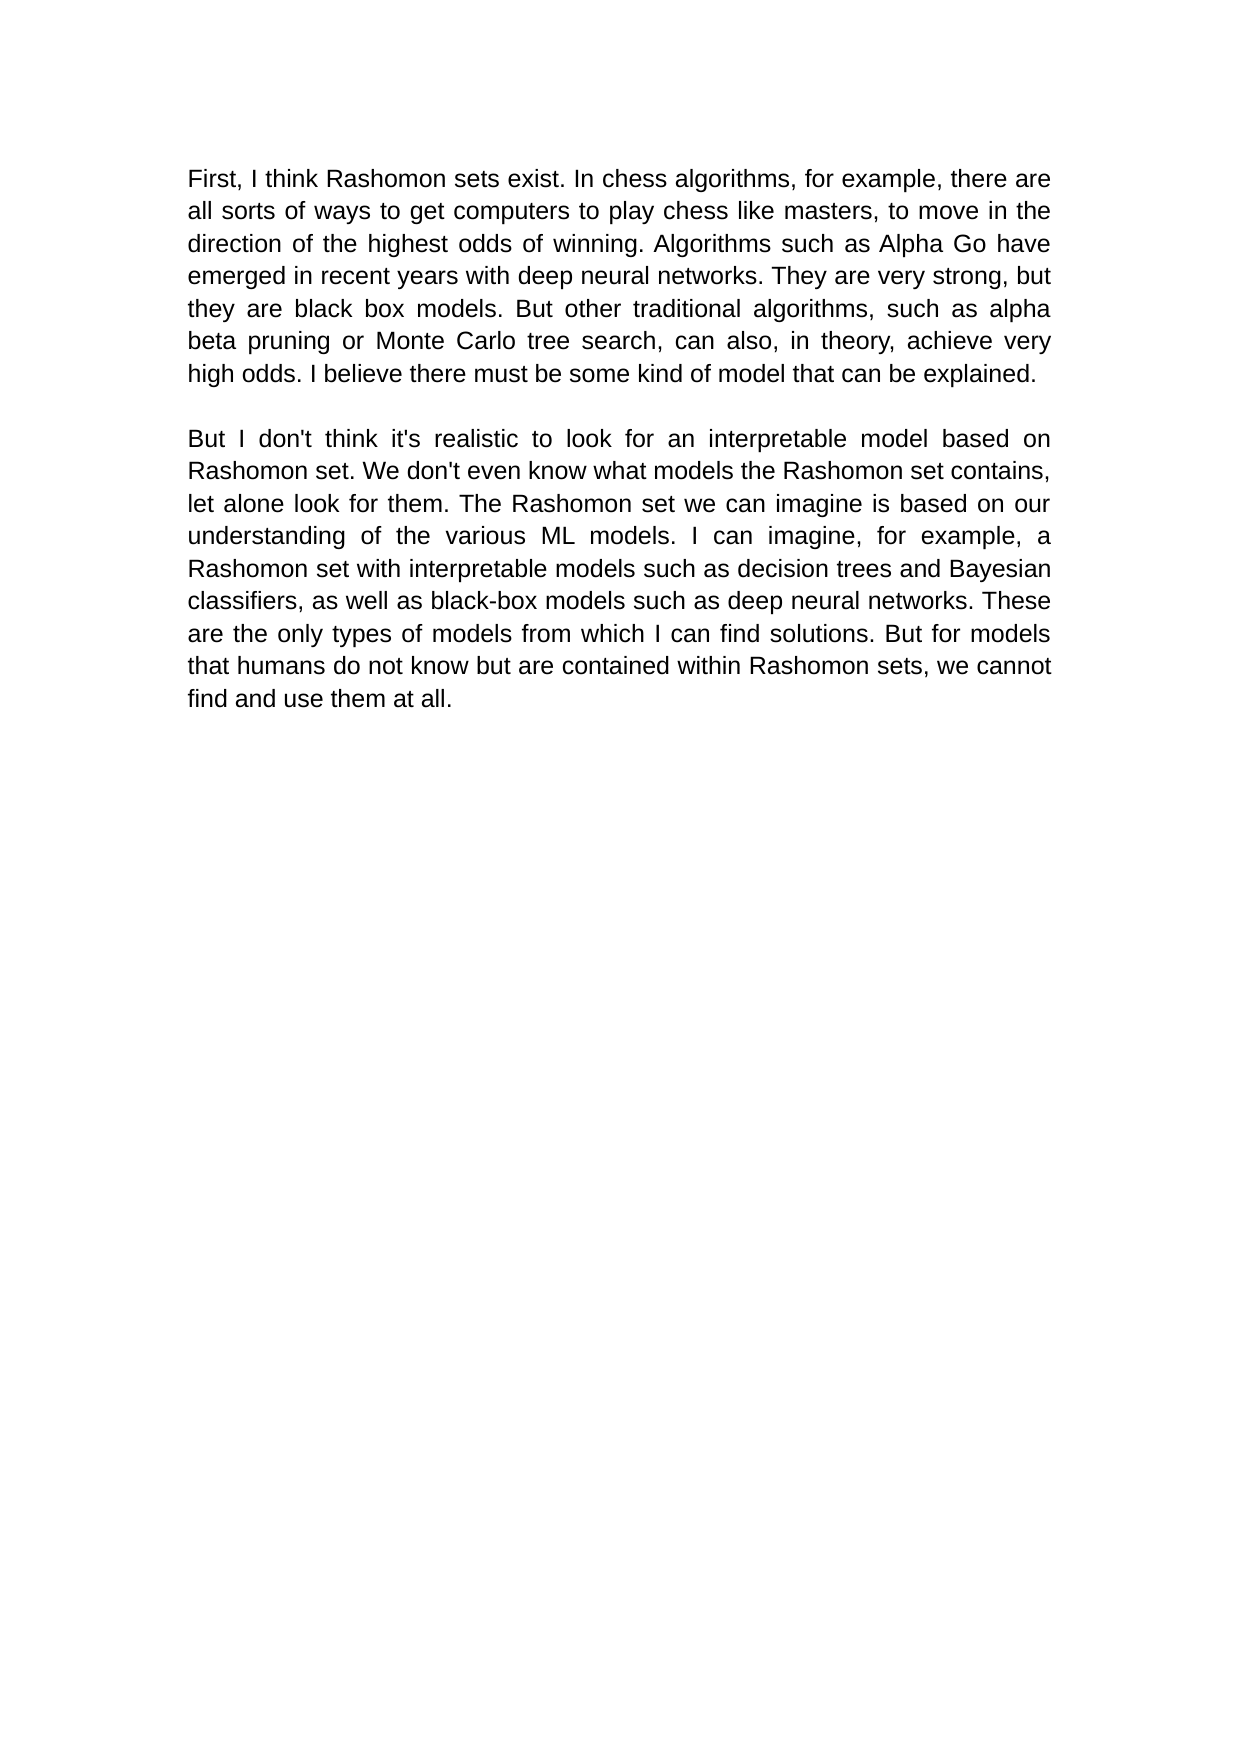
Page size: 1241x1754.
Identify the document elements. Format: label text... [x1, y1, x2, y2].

text But I don't think it's realistic to look for an interpretable model based on Rashomon set. We don't even know what models the Rashomon set contains, let alone look for them. The Rashomon set we can imagine is based on our understanding of the various ML models. I can imagine, for example, a Rashomon set with interpretable models such as decision trees and Bayesian classifiers, as well as black-box models such as deep neural networks. These are the only types of models from which I can find solutions. But for models that humans do not know but are contained within Rashomon sets, we cannot find and use them at all. [187, 422, 1053, 714]
text First, I think Rashomon sets exist. In chess algorithms, for example, there are all sorts of ways to get computers to play chess like masters, to move in the direction of the highest odds of winning. Algorithms such as Alpha Go have emerged in recent years with deep neural networks. They are very strong, but they are black box models. But other traditional algorithms, such as alpha beta pruning or Monte Carlo tree search, can also, in theory, achieve very high odds. I believe there must be some kind of model that can be explained. [187, 162, 1053, 389]
